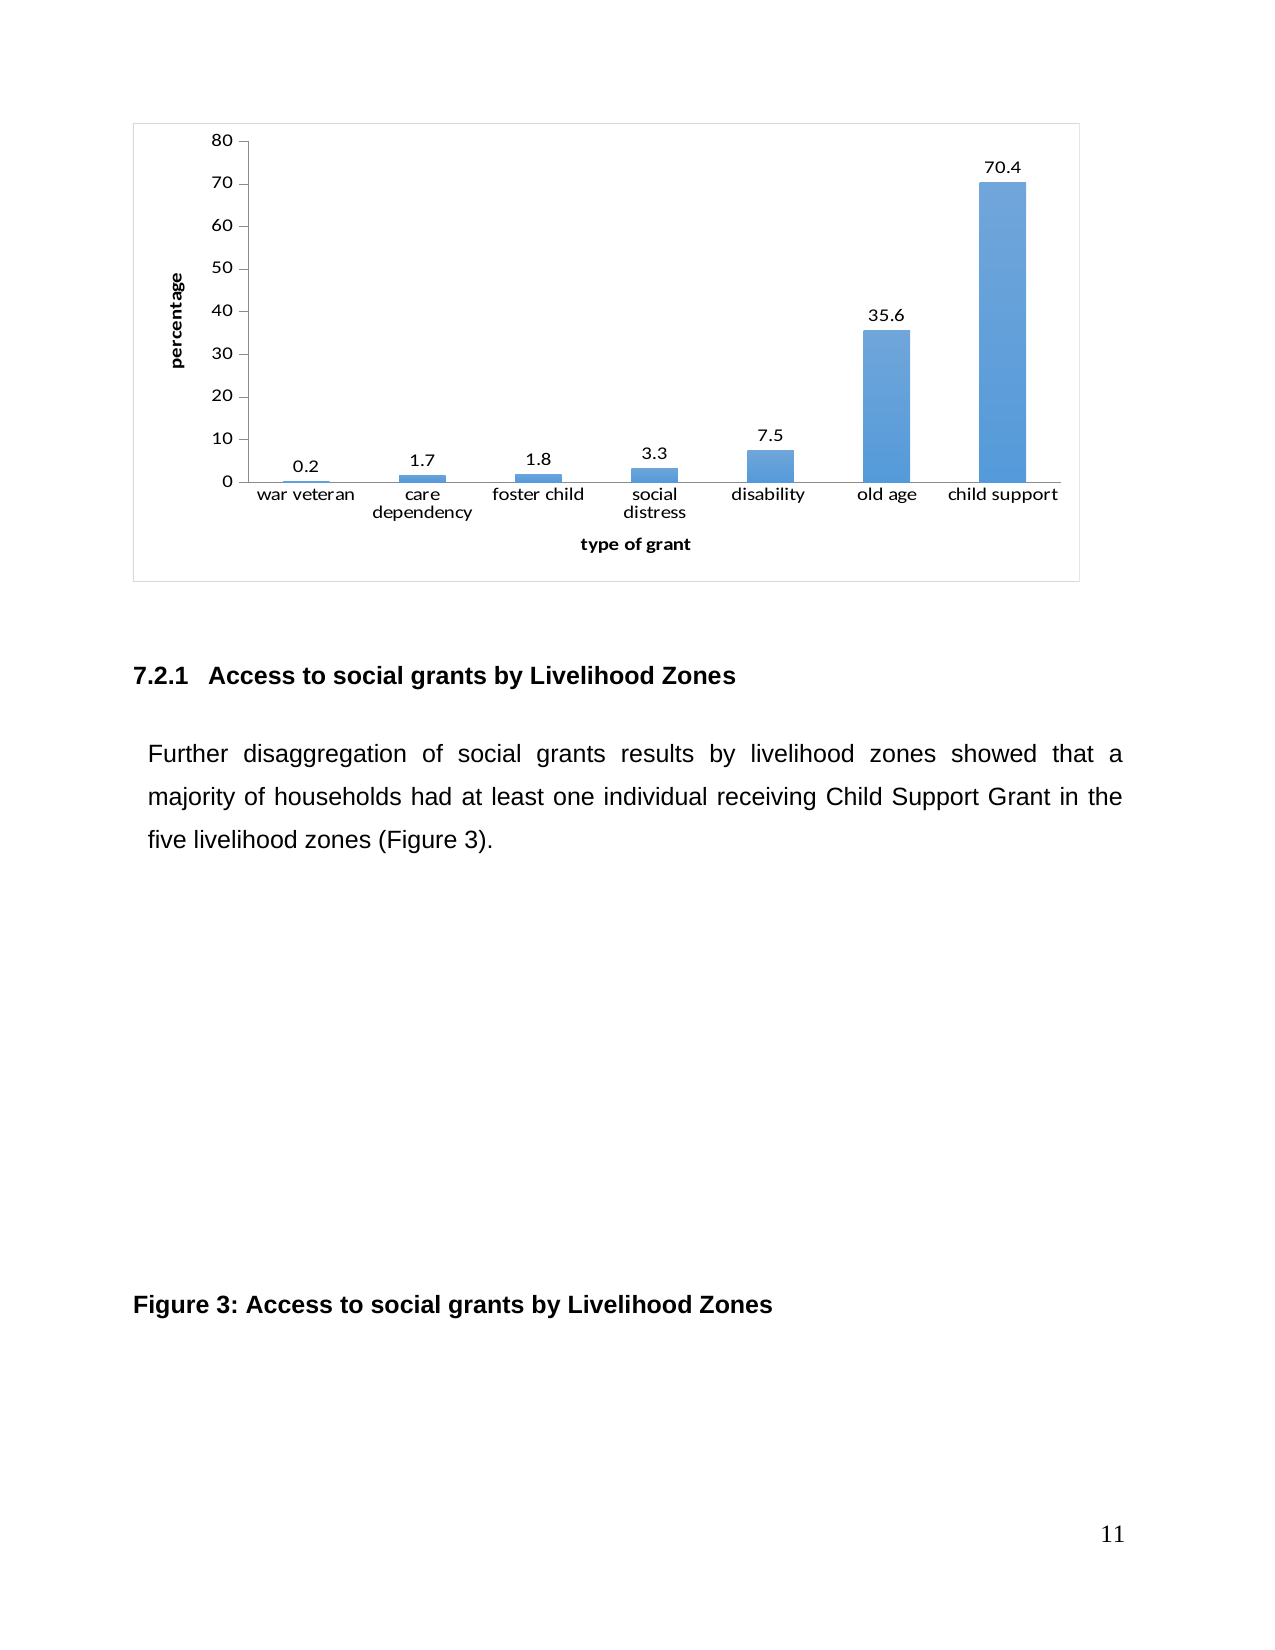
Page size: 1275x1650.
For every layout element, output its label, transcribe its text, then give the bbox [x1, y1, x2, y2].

text Further disaggregation of social grants results by livelihood zones showed that a majority of households had at least one individual receiving Child Support Grant in the five livelihood zones (Figure 3). [148, 739, 1125, 854]
subtitle Access to social grants by Livelihood Zones [133, 661, 1125, 689]
text Figure 3: Access to social grants by Livelihood Zones [133, 1290, 1125, 1318]
